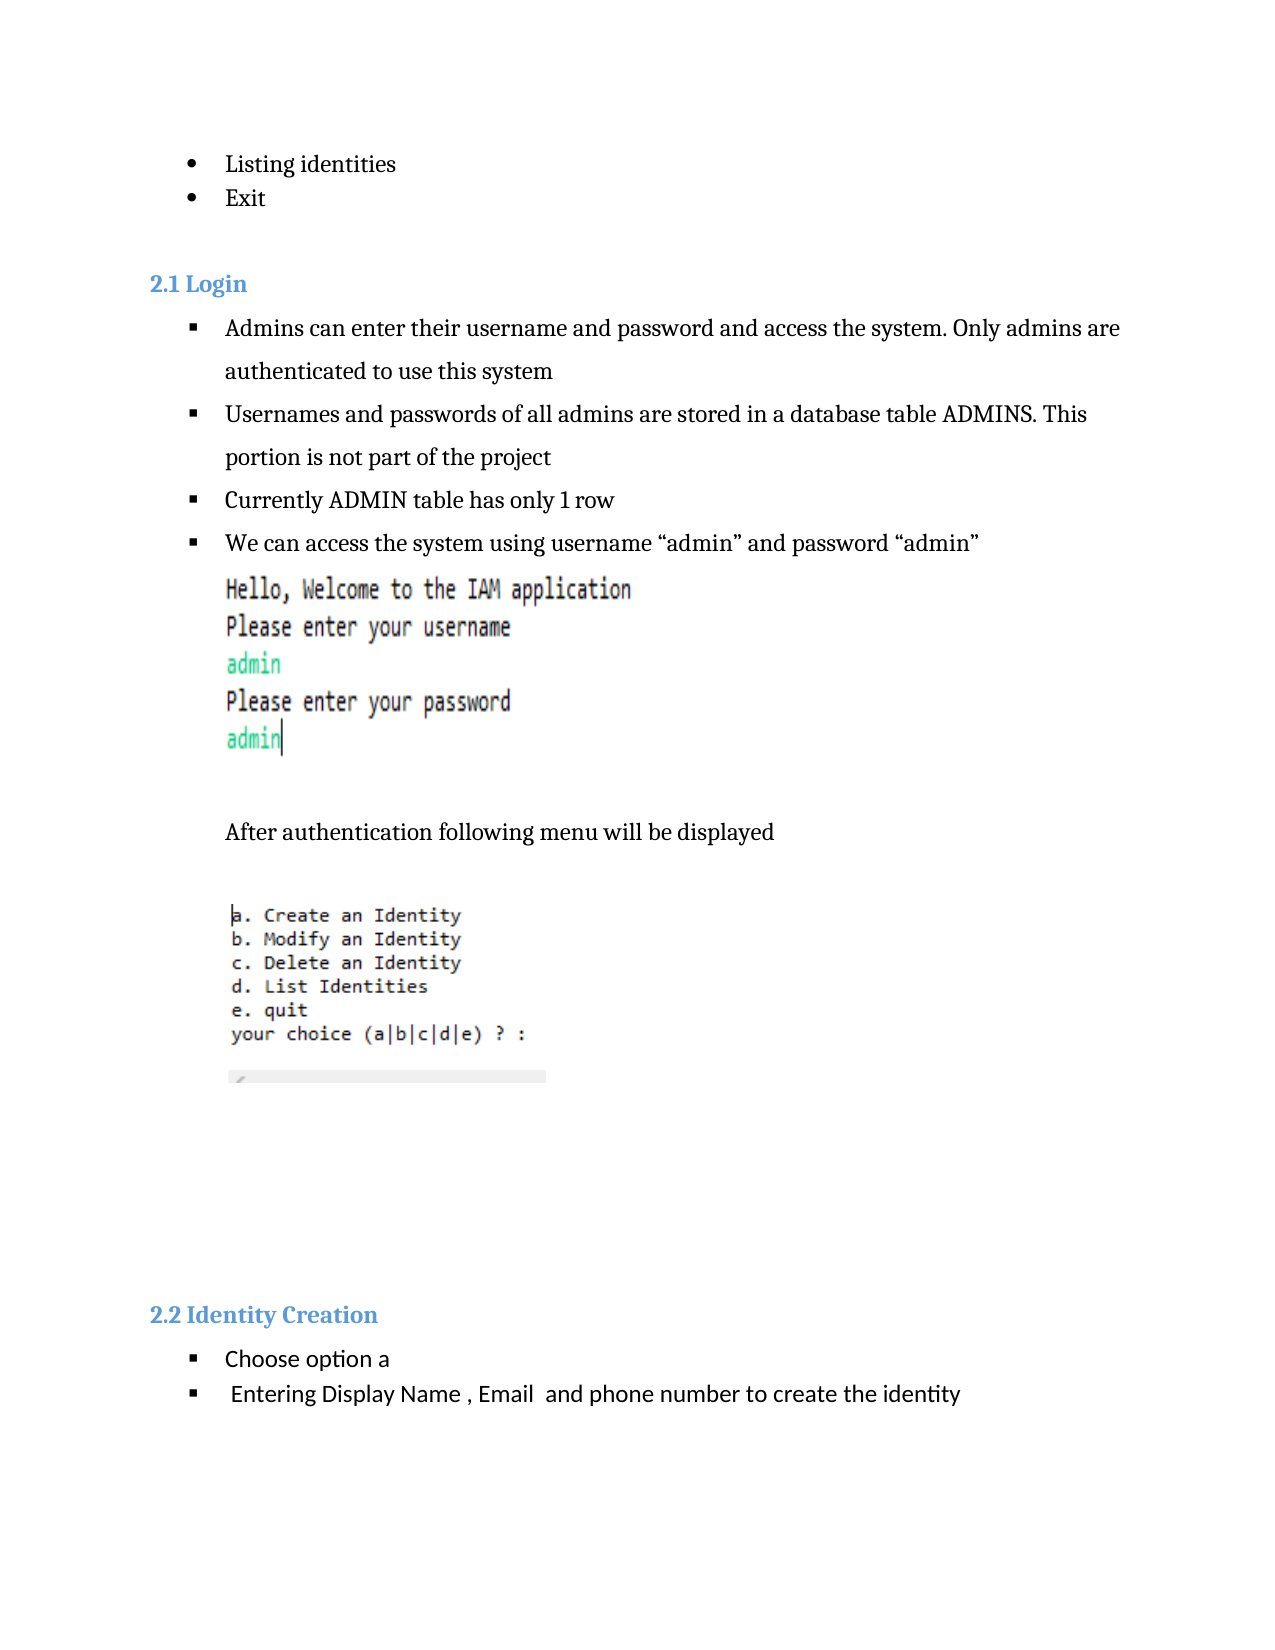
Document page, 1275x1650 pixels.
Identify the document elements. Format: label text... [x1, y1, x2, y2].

list Listing identities [187, 150, 1125, 179]
subtitle 2.2 Identity Creation [150, 1301, 1125, 1329]
list Admins can enter their username and password and access the system. Only admins are authenticated to use this system [187, 313, 1125, 385]
picture [227, 904, 546, 1083]
list Usernames and passwords of all admins are stored in a database table ADMINS. This portion is not part of the project [187, 400, 1125, 472]
list Entering Display Name , Email and phone number to create the identity [187, 1379, 1125, 1409]
picture [225, 572, 649, 804]
text After authentication following menu will be displayed [225, 818, 1125, 847]
list Currently ADMIN table has only 1 row [187, 486, 1125, 515]
list Exit [187, 184, 1125, 213]
list We can access the system using username “admin” and password “admin” [187, 529, 1125, 558]
list Choose option a [187, 1344, 1125, 1374]
text 2.1 Login [150, 270, 1125, 299]
